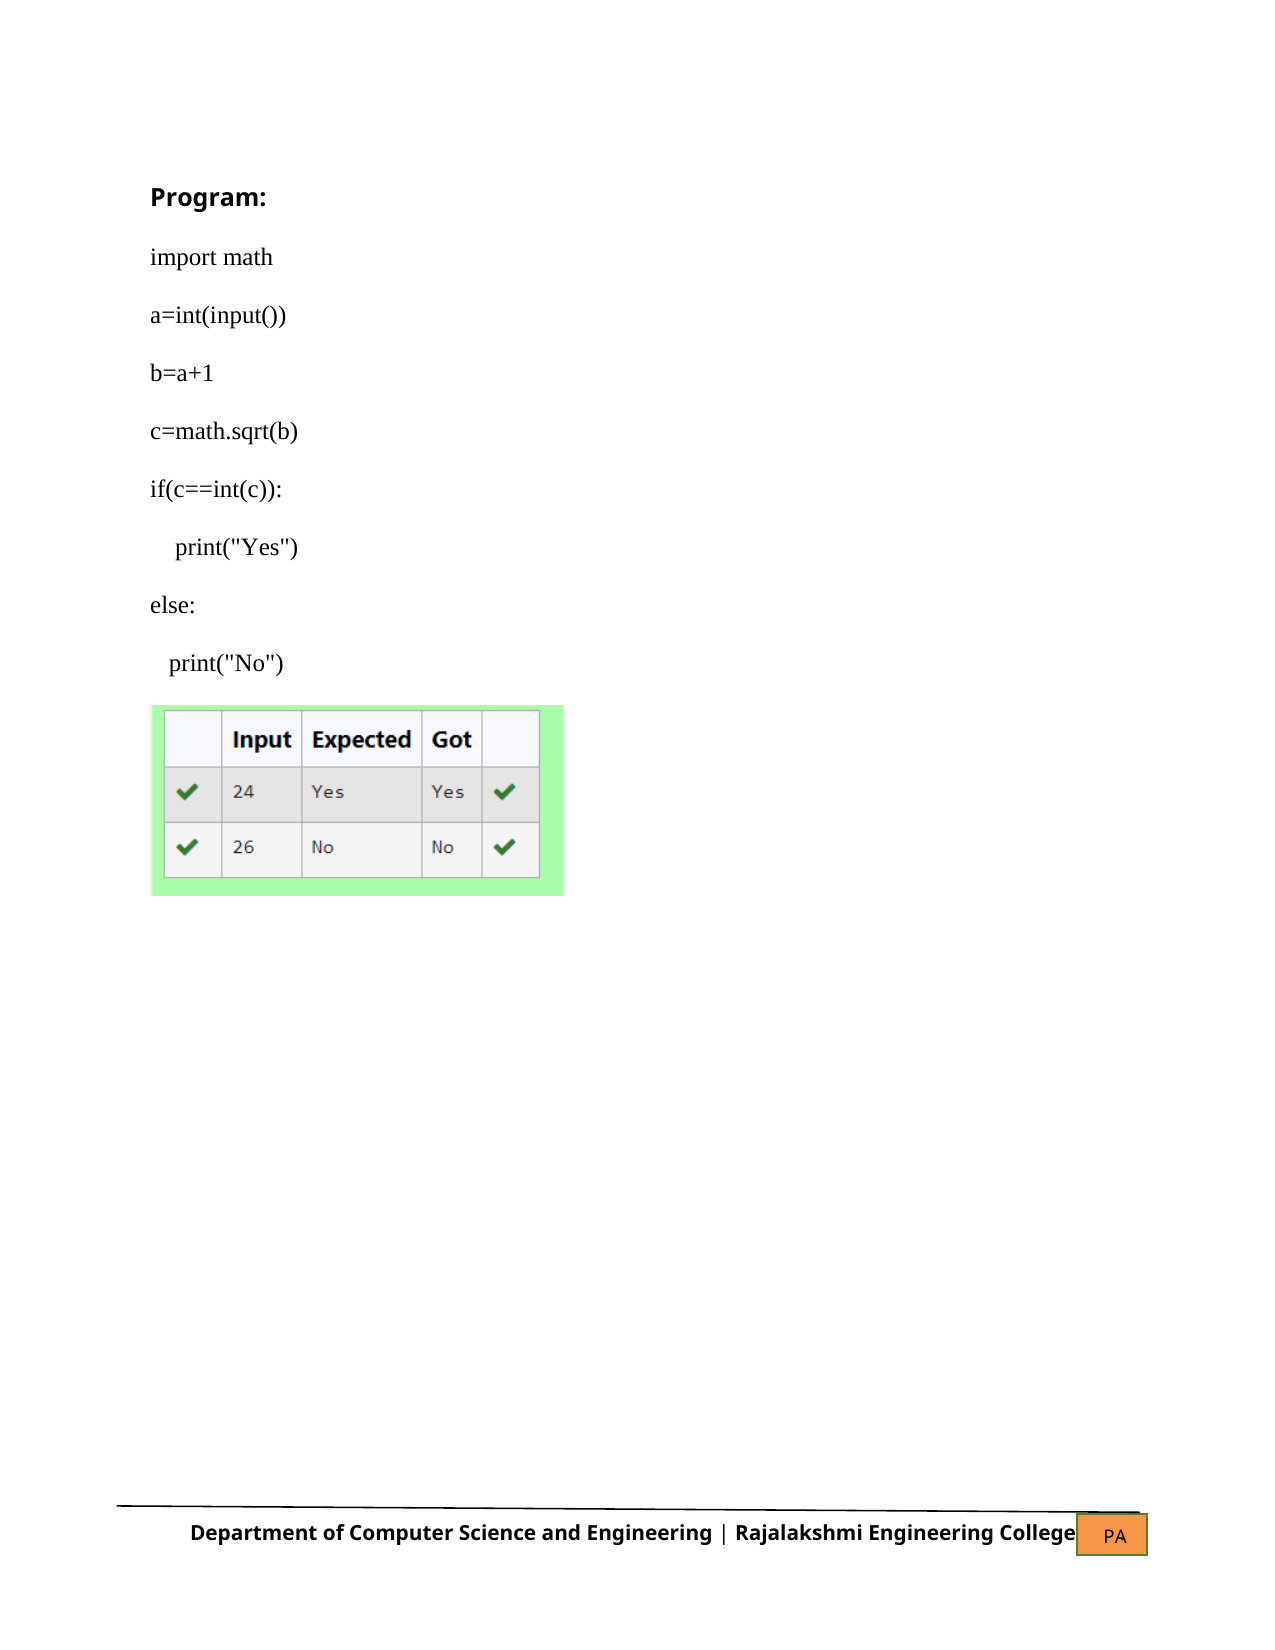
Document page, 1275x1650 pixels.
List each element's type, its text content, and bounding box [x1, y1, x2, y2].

text print("Yes") [150, 532, 1125, 561]
picture [150, 705, 564, 896]
text if(c==int(c)): [150, 474, 1125, 503]
text c=math.sqrt(b) [150, 416, 1125, 445]
text a=int(input()) [150, 300, 1125, 329]
text import math [150, 242, 1125, 271]
text print("No") [150, 648, 1125, 677]
text b=a+1 [150, 358, 1125, 387]
text else: [150, 590, 1125, 619]
text Program: [150, 179, 1125, 213]
